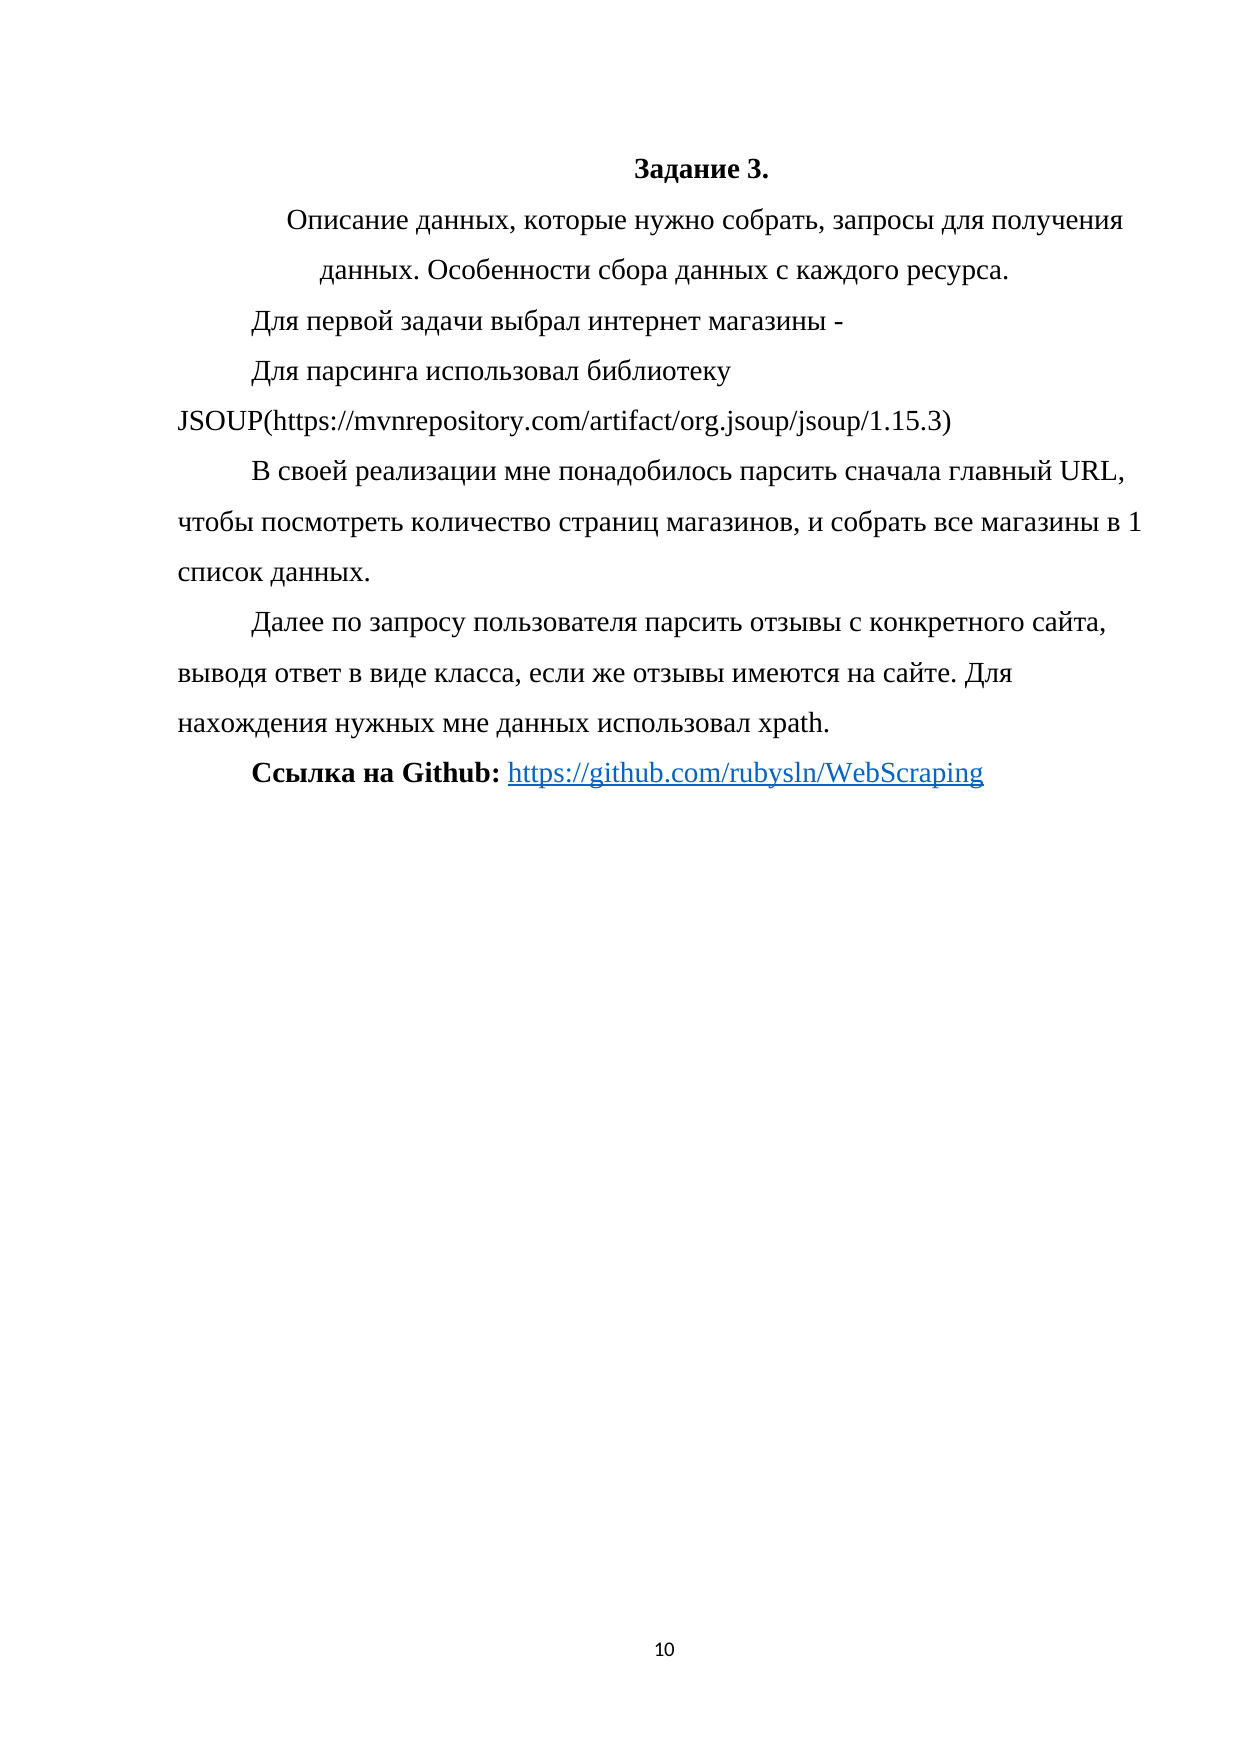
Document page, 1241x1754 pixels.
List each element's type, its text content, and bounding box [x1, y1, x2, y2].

text Задание 3. [177, 152, 1152, 185]
text Для первой задачи выбрал интернет магазины - [177, 303, 1152, 336]
text Ссылка на Github: https://github.com/rubysln/WebScraping [177, 755, 1152, 789]
text Описание данных, которые нужно собрать, запросы для получения данных. Особенности сбора данных с каждого ресурса. [177, 202, 1152, 286]
text Для парсинга использовал библиотеку JSOUP(https://mvnrepository.com/artifact/org.jsoup/jsoup/1.15.3) [177, 353, 1152, 437]
text В своей реализации мне понадобилось парсить сначала главный URL, чтобы посмотреть количество страниц магазинов, и собрать все магазины в 1 список данных. [177, 453, 1152, 588]
text Далее по запросу пользователя парсить отзывы с конкретного сайта, выводя ответ в виде класса, если же отзывы имеются на сайте. Для нахождения нужных мне данных использовал xpath. [177, 604, 1152, 739]
